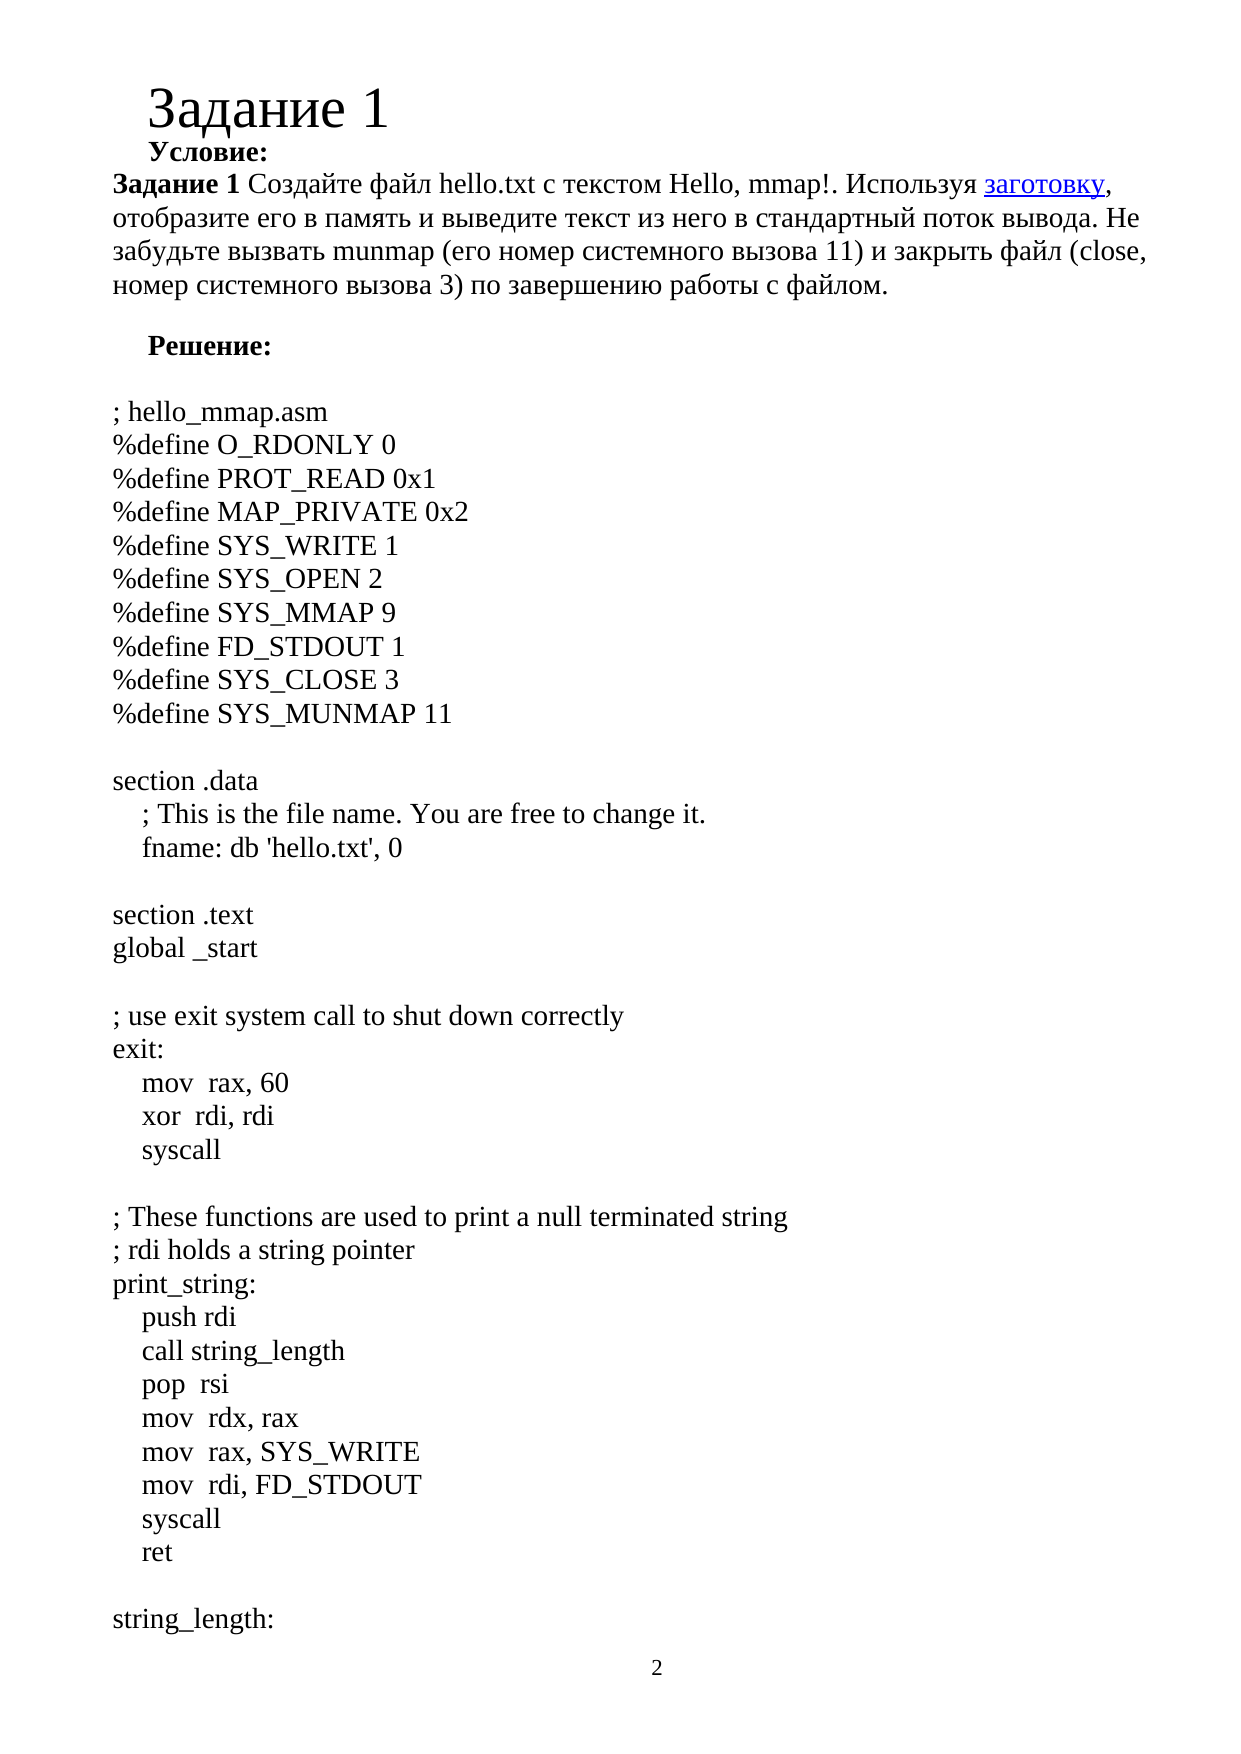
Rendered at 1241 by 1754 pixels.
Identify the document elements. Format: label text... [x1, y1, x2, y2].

text mov rax, 60 [112, 1065, 1203, 1098]
text %define SYS_MMAP 9 [112, 595, 1203, 629]
subtitle Условие: [148, 140, 1203, 166]
text print_string: [112, 1266, 1203, 1299]
text xor rdi, rdi [112, 1098, 1203, 1132]
text ret [112, 1534, 1203, 1568]
text string_length: [112, 1601, 1203, 1635]
text %define SYS_MUNMAP 11 [112, 696, 1203, 729]
text %define MAP_PRIVATE 0x2 [112, 494, 1203, 528]
text mov rax, SYS_WRITE [112, 1434, 1203, 1467]
text %define FD_STDOUT 1 [112, 629, 1203, 662]
text syscall [112, 1132, 1203, 1165]
subtitle Задание 1 [148, 73, 1203, 140]
text global _start [112, 931, 1203, 964]
text ; These functions are used to print a null terminated string [112, 1199, 1203, 1232]
text push rdi [112, 1299, 1203, 1333]
text fname: db 'hello.txt', 0 [112, 830, 1203, 863]
text section .data [112, 763, 1203, 796]
text syscall [112, 1501, 1203, 1534]
text mov rdx, rax [112, 1400, 1203, 1434]
text %define PROT_READ 0x1 [112, 461, 1203, 494]
text call string_length [112, 1333, 1203, 1367]
text %define SYS_OPEN 2 [112, 562, 1203, 595]
text exit: [112, 1031, 1203, 1065]
text mov rdi, FD_STDOUT [112, 1467, 1203, 1501]
text %define SYS_CLOSE 3 [112, 662, 1203, 696]
text Задание 1 Создайте файл hello.txt с текстом Hello, mmap!. Используя заготовку, отобразите его в память и выведите текст из него в стандартный поток вывода. Не забудьте вызвать munmap (его номер системного вызова 11) и закрыть файл (close, номер системного вызова 3) по завершению работы с файлом. [112, 166, 1203, 301]
text section .text [112, 897, 1203, 931]
text pop rsi [112, 1367, 1203, 1400]
text %define O_RDONLY 0 [112, 427, 1203, 461]
text ; This is the file name. You are free to change it. [112, 796, 1203, 830]
text %define SYS_WRITE 1 [112, 528, 1203, 562]
text ; rdi holds a string pointer [112, 1232, 1203, 1266]
text ; use exit system call to shut down correctly [112, 998, 1203, 1031]
text ; hello_mmap.asm [112, 394, 1203, 427]
subtitle Решение: [148, 334, 1203, 360]
